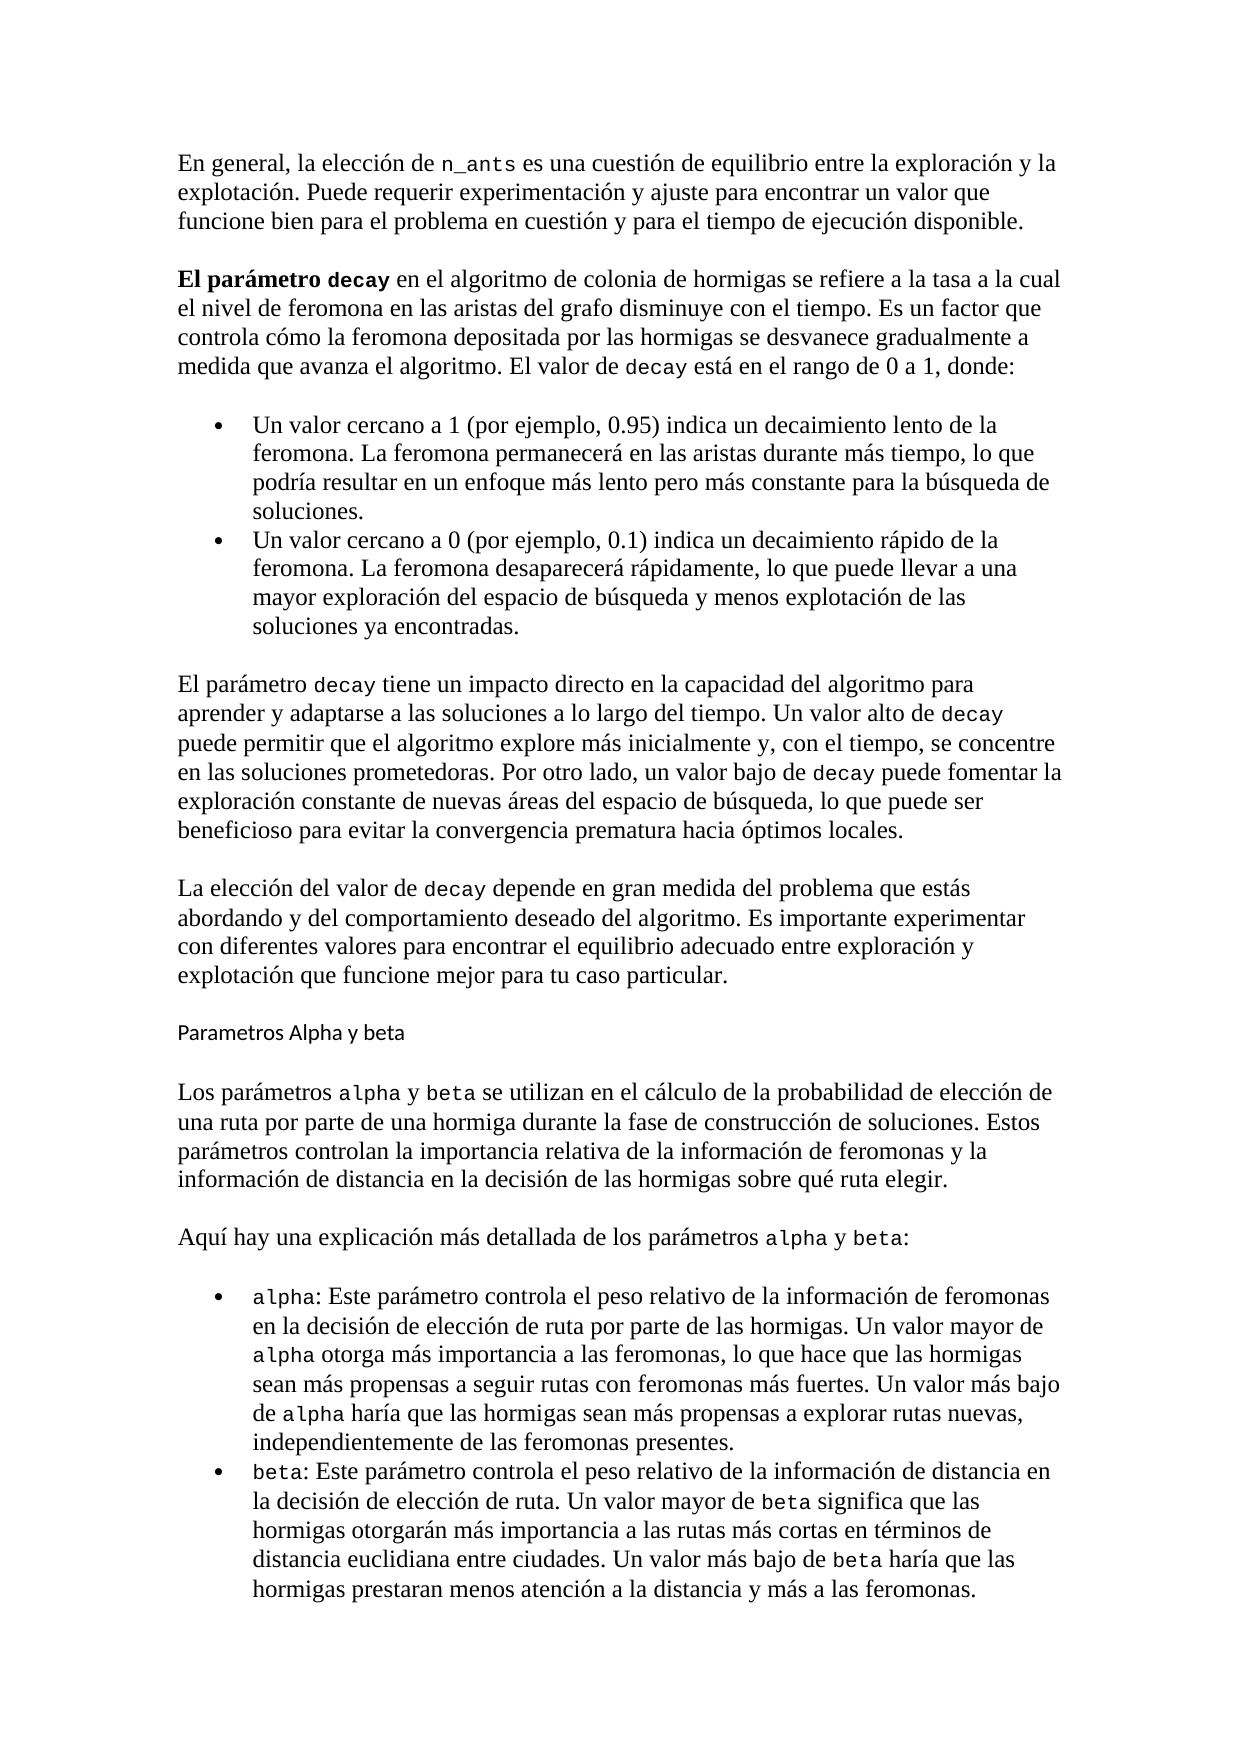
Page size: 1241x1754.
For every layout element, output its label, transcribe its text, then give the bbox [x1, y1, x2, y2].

text La elección del valor de decay depende en gran medida del problema que estás abordando y del comportamiento deseado del algoritmo. Es importante experimentar con diferentes valores para encontrar el equilibrio adecuado entre exploración y explotación que funcione mejor para tu caso particular. [177, 873, 1063, 989]
list Un valor cercano a 1 (por ejemplo, 0.95) indica un decaimiento lento de la feromona. La feromona permanecerá en las aristas durante más tiempo, lo que podría resultar en un enfoque más lento pero más constante para la búsqueda de soluciones. [215, 410, 1063, 525]
text El parámetro decay tiene un impacto directo en la capacidad del algoritmo para aprender y adaptarse a las soluciones a lo largo del tiempo. Un valor alto de decay puede permitir que el algoritmo explore más inicialmente y, con el tiempo, se concentre en las soluciones prometedoras. Por otro lado, un valor bajo de decay puede fomentar la exploración constante de nuevas áreas del espacio de búsqueda, lo que puede ser beneficioso para evitar la convergencia prematura hacia óptimos locales. [177, 669, 1063, 844]
list Un valor cercano a 0 (por ejemplo, 0.1) indica un decaimiento rápido de la feromona. La feromona desaparecerá rápidamente, lo que puede llevar a una mayor exploración del espacio de búsqueda y menos explotación de las soluciones ya encontradas. [215, 525, 1063, 640]
text En general, la elección de n_ants es una cuestión de equilibrio entre la exploración y la explotación. Puede requerir experimentación y ajuste para encontrar un valor que funcione bien para el problema en cuestión y para el tiempo de ejecución disponible. [177, 148, 1063, 235]
list alpha: Este parámetro controla el peso relativo de la información de feromonas en la decisión de elección de ruta por parte de las hormigas. Un valor mayor de alpha otorga más importancia a las feromonas, lo que hace que las hormigas sean más propensas a seguir rutas con feromonas más fuertes. Un valor más bajo de alpha haría que las hormigas sean más propensas a explorar rutas nuevas, independientemente de las feromonas presentes. [215, 1281, 1063, 1456]
list beta: Este parámetro controla el peso relativo de la información de distancia en la decisión de elección de ruta. Un valor mayor de beta significa que las hormigas otorgarán más importancia a las rutas más cortas en términos de distancia euclidiana entre ciudades. Un valor más bajo de beta haría que las hormigas prestaran menos atención a la distancia y más a las feromonas. [215, 1456, 1063, 1602]
text Parametros Alpha y beta [177, 1018, 1063, 1046]
text Aquí hay una explicación más detallada de los parámetros alpha y beta: [177, 1222, 1063, 1252]
text El parámetro decay en el algoritmo de colonia de hormigas se refiere a la tasa a la cual el nivel de feromona en las aristas del grafo disminuye con el tiempo. Es un factor que controla cómo la feromona depositada por las hormigas se desvanece gradualmente a medida que avanza el algoritmo. El valor de decay está en el rango de 0 a 1, donde: [177, 264, 1063, 381]
text Los parámetros alpha y beta se utilizan en el cálculo de la probabilidad de elección de una ruta por parte de una hormiga durante la fase de construcción de soluciones. Estos parámetros controlan la importancia relativa de la información de feromonas y la información de distancia en la decisión de las hormigas sobre qué ruta elegir. [177, 1077, 1063, 1193]
